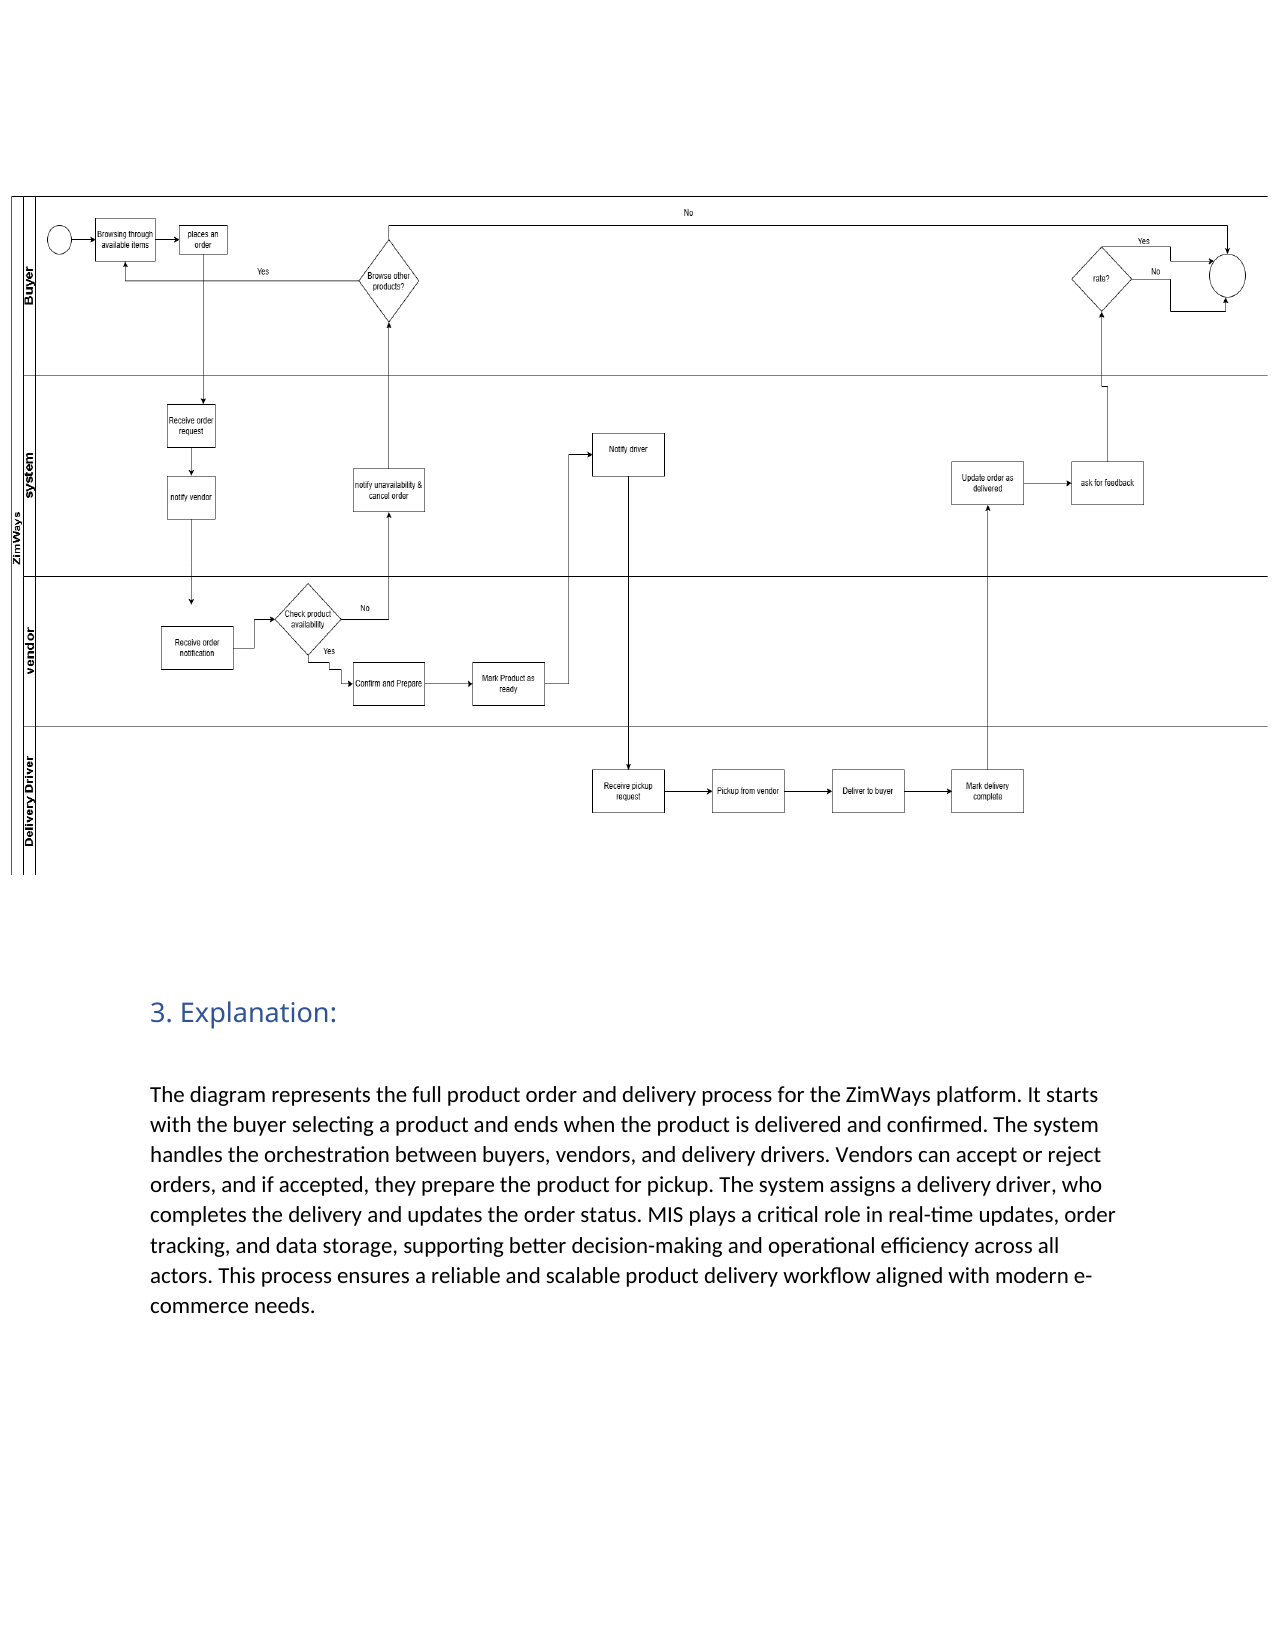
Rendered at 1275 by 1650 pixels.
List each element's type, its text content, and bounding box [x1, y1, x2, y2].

subtitle 3. Explanation: [150, 993, 1125, 1030]
text The diagram represents the full product order and delivery process for the ZimWays platform. It starts with the buyer selecting a product and ends when the product is delivered and confirmed. The system handles the orchestration between buyers, vendors, and delivery drivers. Vendors can accept or reject orders, and if accepted, they prepare the product for pickup. The system assigns a delivery driver, who completes the delivery and updates the order status. MIS plays a critical role in real-time updates, order tracking, and data storage, supporting better decision-making and operational efficiency across all actors. This process ensures a reliable and scalable product delivery workflow aligned with modern e-commerce needs. [150, 1080, 1125, 1319]
picture [11, 196, 1267, 875]
